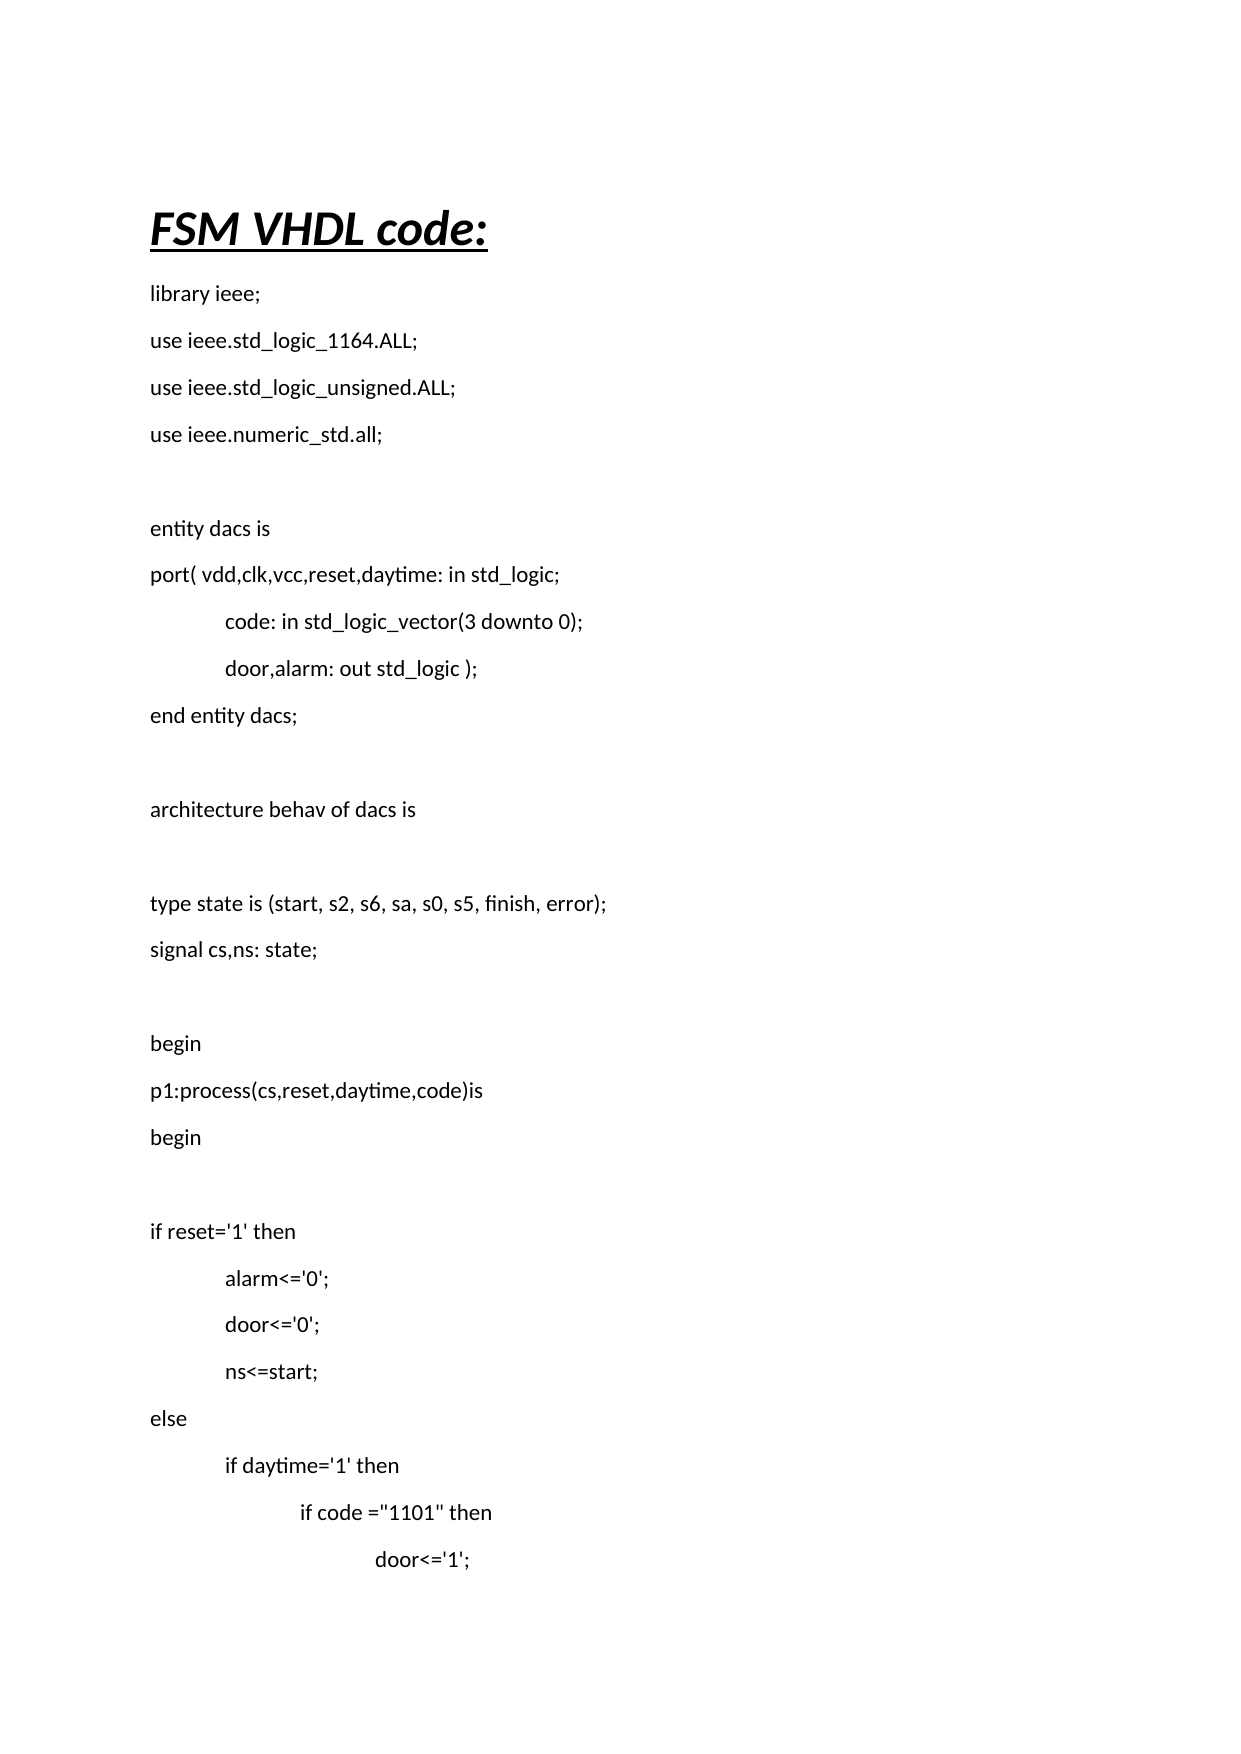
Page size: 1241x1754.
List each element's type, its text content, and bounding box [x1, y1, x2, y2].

text signal cs,ns: state; [150, 936, 1090, 964]
text FSM VHDL code: [150, 197, 1090, 258]
text begin [150, 1123, 1090, 1151]
text p1:process(cs,reset,daytime,code)is [150, 1076, 1090, 1104]
text architecture behav of dacs is [150, 795, 1090, 823]
text else [150, 1404, 1090, 1432]
text end entity dacs; [150, 701, 1090, 729]
text code: in std_logic_vector(3 downto 0); [150, 607, 1090, 636]
text if daytime='1' then [150, 1451, 1090, 1479]
text use ieee.std_logic_1164.ALL; [150, 326, 1090, 354]
text port( vdd,clk,vcc,reset,daytime: in std_logic; [150, 561, 1090, 589]
text use ieee.numeric_std.all; [150, 420, 1090, 448]
text door<='0'; [150, 1311, 1090, 1339]
text door,alarm: out std_logic ); [150, 654, 1090, 682]
text door<='1'; [150, 1545, 1090, 1573]
text library ieee; [150, 279, 1090, 307]
text entity dacs is [150, 514, 1090, 542]
text use ieee.std_logic_unsigned.ALL; [150, 373, 1090, 401]
text alarm<='0'; [150, 1264, 1090, 1292]
text if reset='1' then [150, 1217, 1090, 1245]
text if code ="1101" then [150, 1498, 1090, 1526]
text begin [150, 1029, 1090, 1057]
text type state is (start, s2, s6, sa, s0, s5, finish, error); [150, 889, 1090, 917]
text ns<=start; [150, 1357, 1090, 1386]
